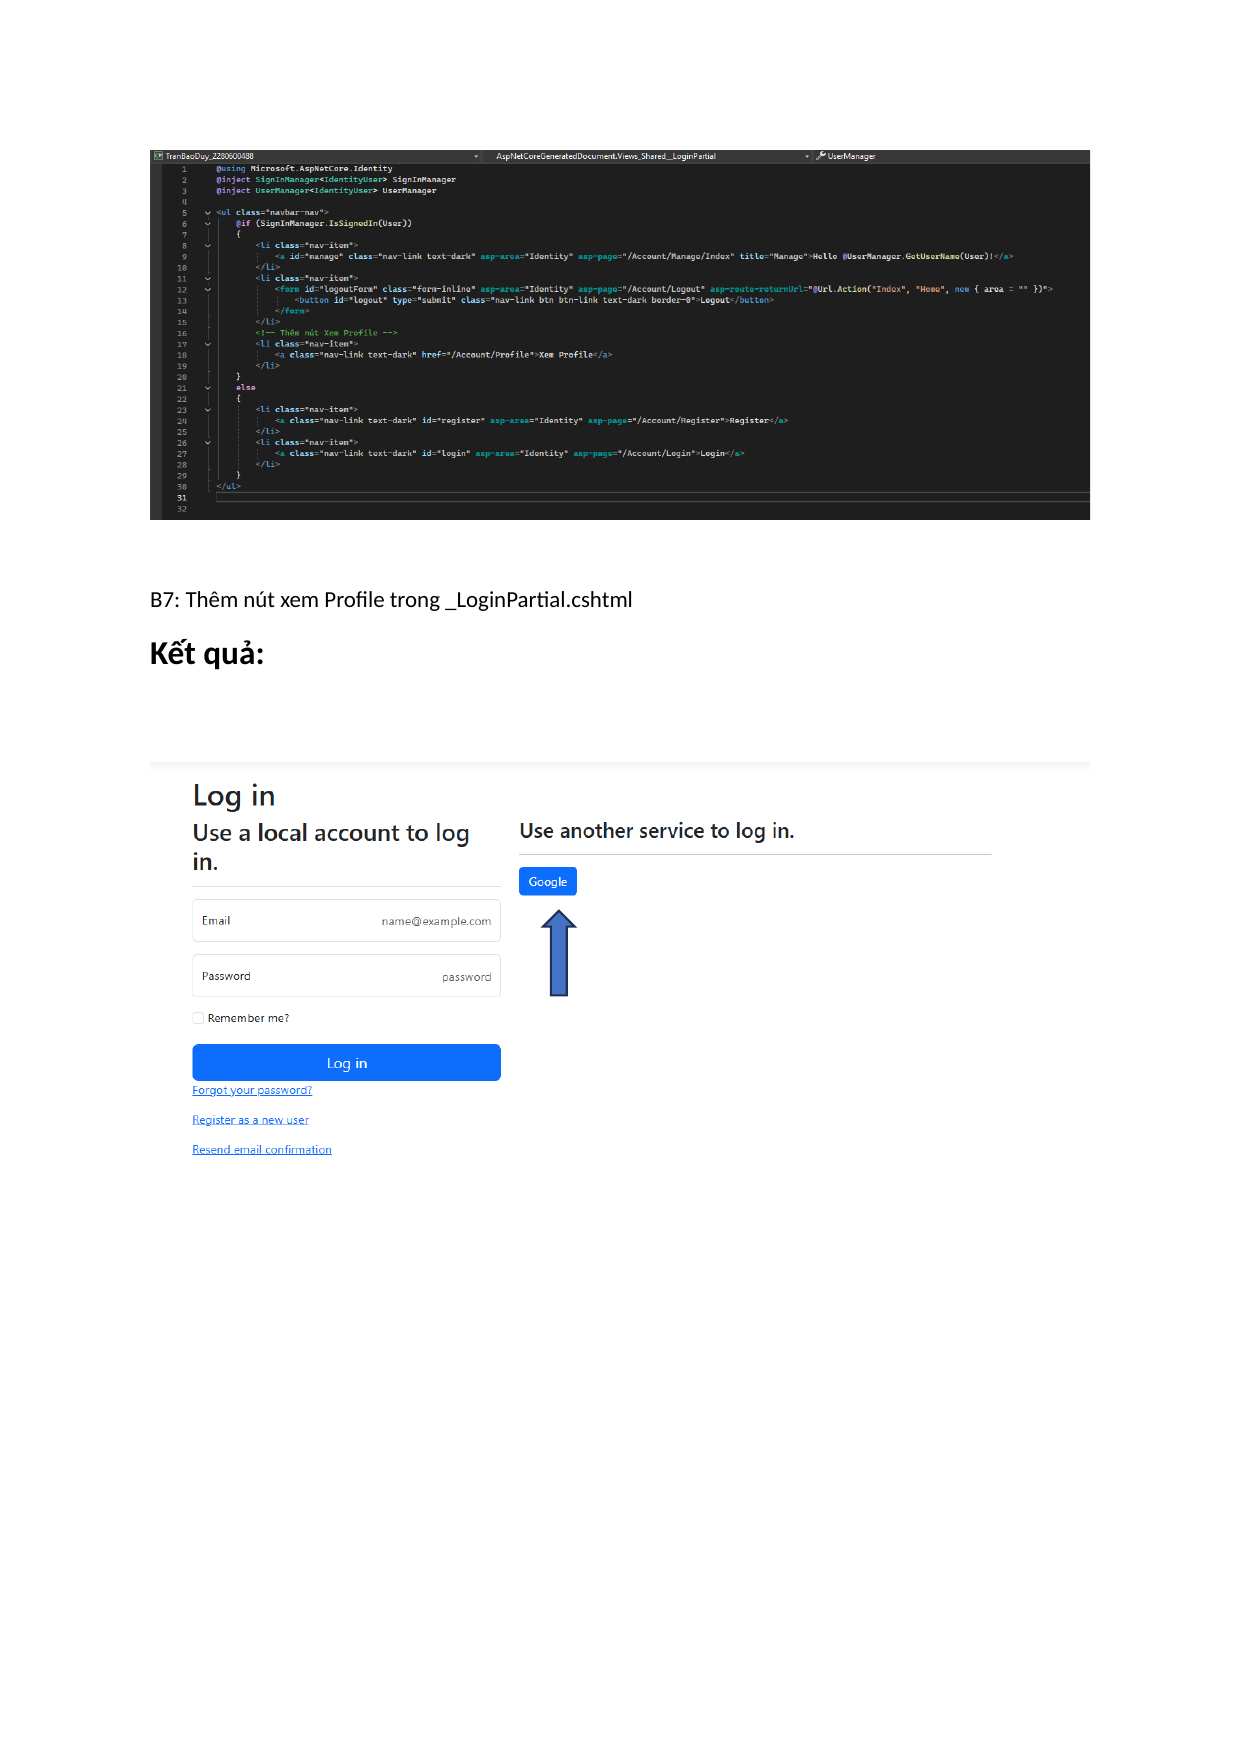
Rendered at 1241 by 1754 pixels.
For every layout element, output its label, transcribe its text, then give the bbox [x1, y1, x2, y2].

picture [150, 753, 1091, 1201]
text Kết quả: [150, 632, 1090, 673]
picture [150, 150, 1091, 520]
text B7: Thêm nút xem Profile trong _LoginPartial.cshtml [150, 586, 1090, 613]
